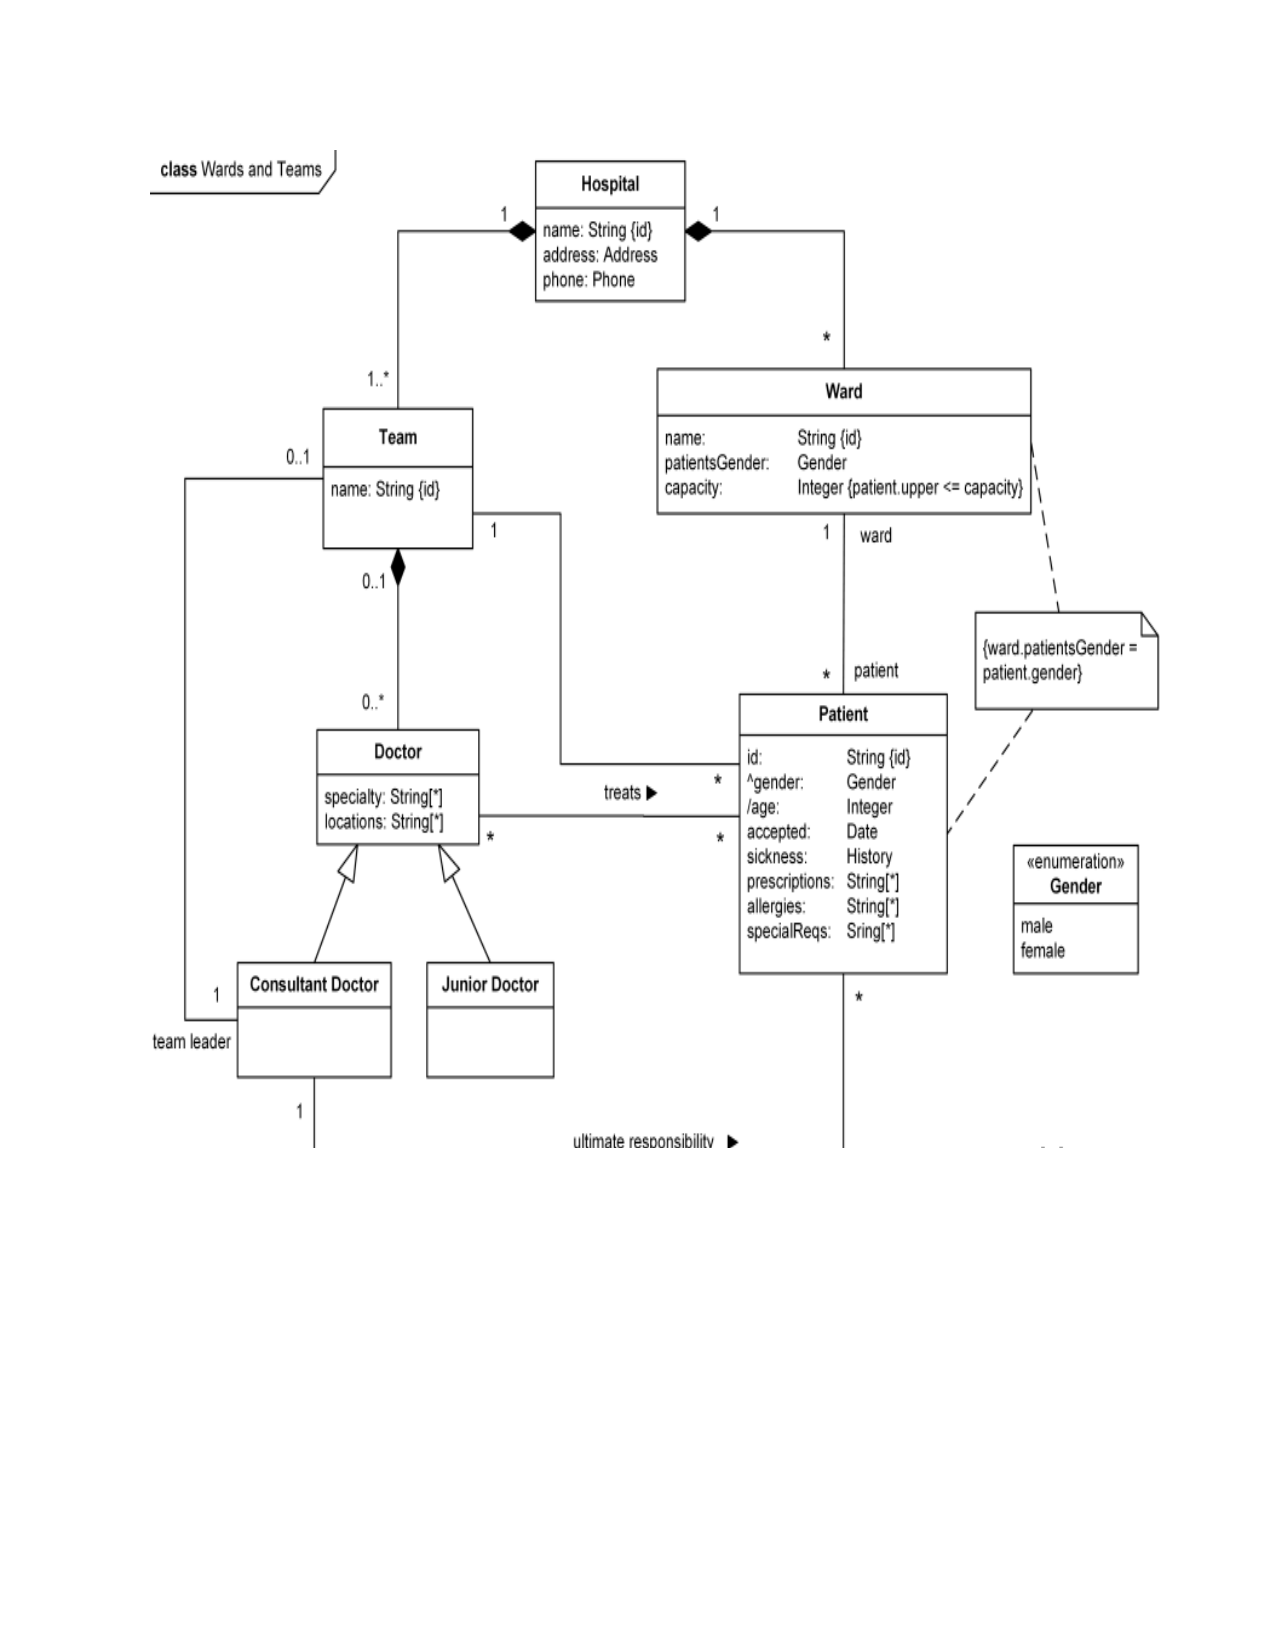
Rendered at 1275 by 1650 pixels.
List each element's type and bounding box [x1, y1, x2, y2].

picture [150, 150, 1163, 1148]
